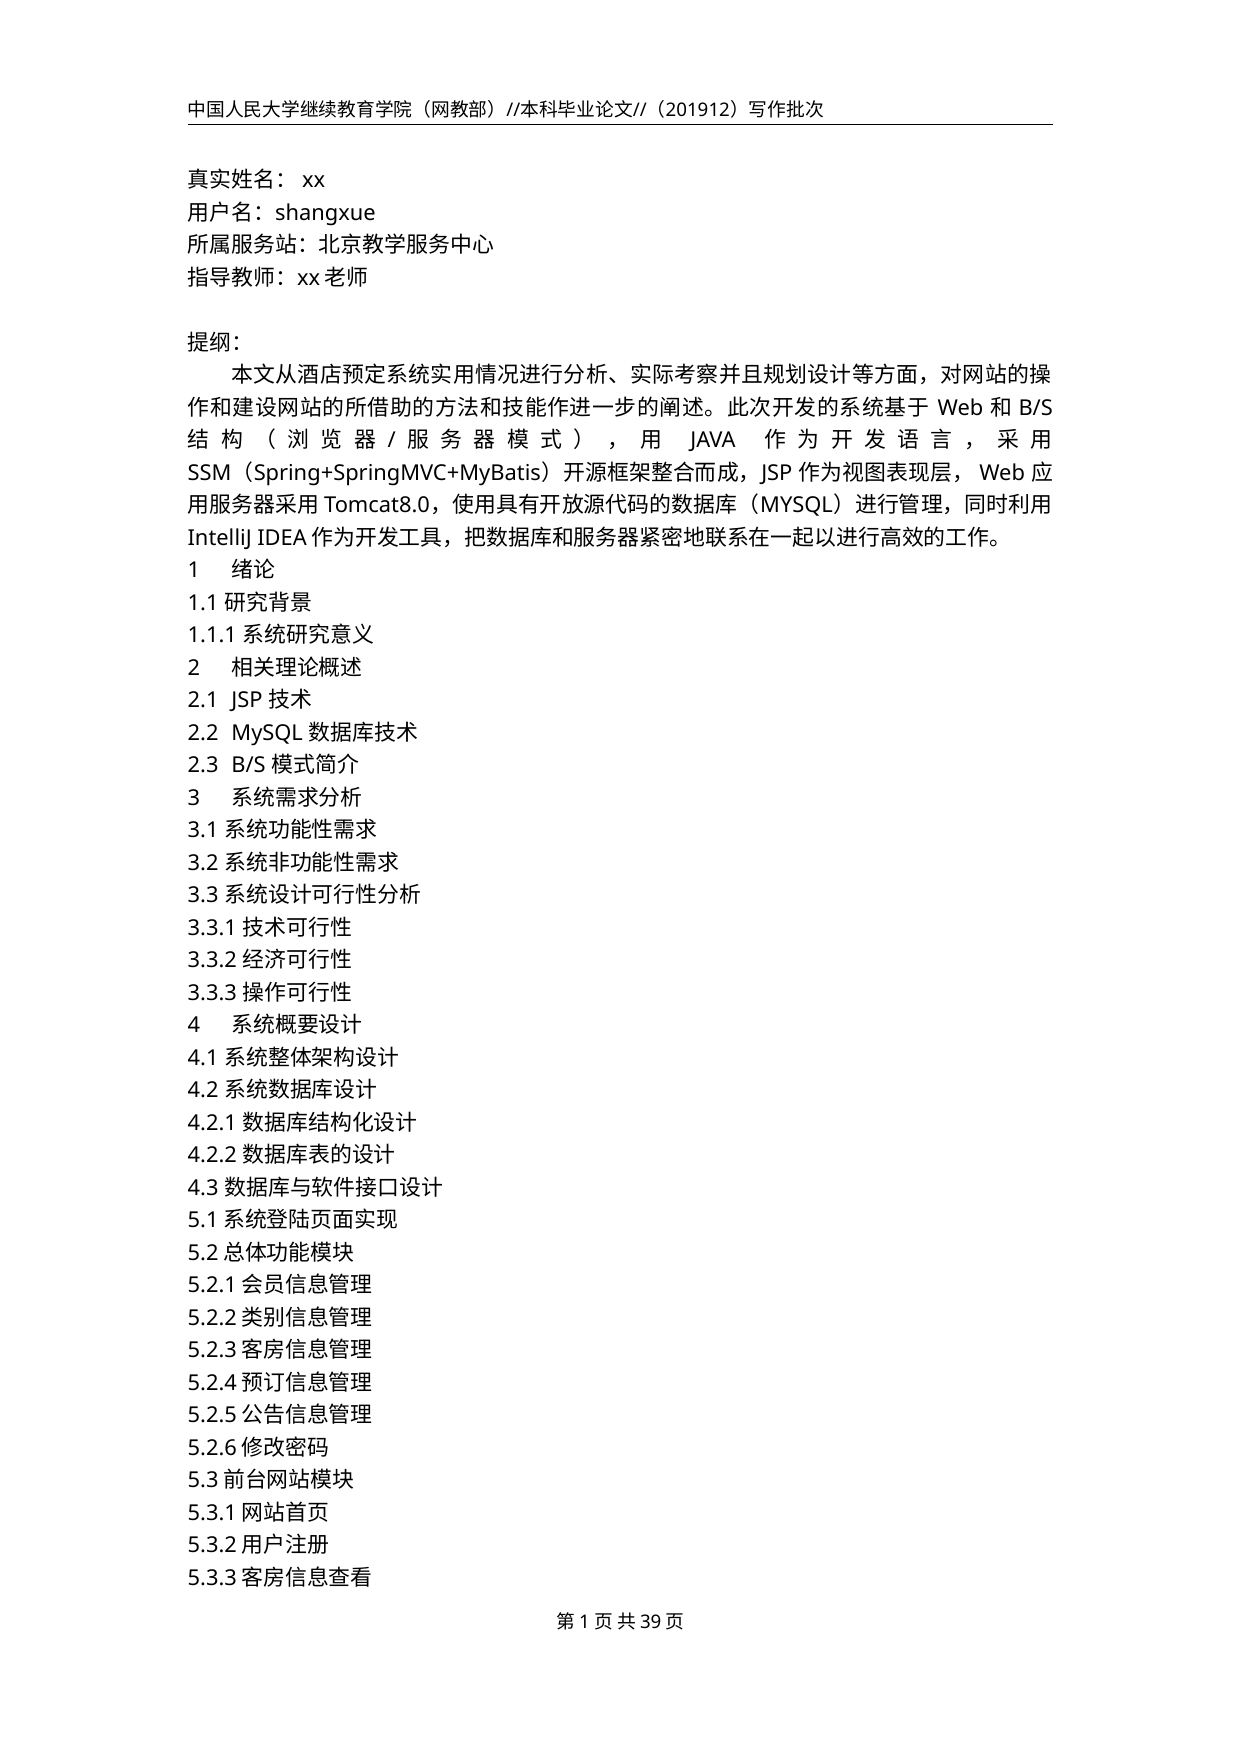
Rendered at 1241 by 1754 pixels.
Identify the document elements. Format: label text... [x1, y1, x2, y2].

text 4 系统概要设计 [187, 1007, 1053, 1039]
text 5.3.2用户注册 [187, 1527, 1053, 1559]
text 5.2.6修改密码 [187, 1429, 1053, 1462]
text 3.3 系统设计可行性分析 [187, 877, 1053, 909]
text 3.1 系统功能性需求 [187, 812, 1053, 844]
text 所属服务站：北京教学服务中心 [187, 227, 1053, 259]
text 1 绪论 [187, 552, 1053, 584]
text 用户名：shangxue [187, 194, 1053, 227]
text 2.2 MySQL 数据库技术 [187, 714, 1053, 747]
text 5.2.2类别信息管理 [187, 1299, 1053, 1332]
text 4.3 数据库与软件接口设计 [187, 1169, 1053, 1202]
text 4.2.1 数据库结构化设计 [187, 1104, 1053, 1137]
text 5.2.4预订信息管理 [187, 1364, 1053, 1397]
text 5.2.3客房信息管理 [187, 1332, 1053, 1364]
text 3.3.3 操作可行性 [187, 974, 1053, 1007]
text 4.2.2 数据库表的设计 [187, 1137, 1053, 1169]
text 2.3 B/S 模式简介 [187, 747, 1053, 779]
text 5.2.1会员信息管理 [187, 1267, 1053, 1299]
text 5.2.5公告信息管理 [187, 1397, 1053, 1429]
text 真实姓名： xx [187, 162, 1053, 194]
text 提纲： [187, 324, 1053, 357]
text 1.1 研究背景 [187, 584, 1053, 617]
text 3.3.2 经济可行性 [187, 942, 1053, 974]
text 5.1系统登陆页面实现 [187, 1202, 1053, 1234]
text 1.1.1 系统研究意义 [187, 617, 1053, 649]
text 4.2 系统数据库设计 [187, 1072, 1053, 1104]
text 3.3.1 技术可行性 [187, 909, 1053, 942]
text 2 相关理论概述 [187, 649, 1053, 682]
text 5.3.3客房信息查看 [187, 1559, 1053, 1592]
text 5.3.1网站首页 [187, 1494, 1053, 1527]
text 本文从酒店预定系统实用情况进行分析、实际考察并且规划设计等方面，对网站的操作和建设网站的所借助的方法和技能作进一步的阐述。此次开发的系统基于 Web 和 B/S 结构（浏览器/服务器模式），用 JAVA 作为开发语言，采用SSM（Spring+SpringMVC+MyBatis）开源框架整合而成，JSP 作为视图表现层， Web 应用服务器采用Tomcat8.0，使用具有开放源代码的数据库（MYSQL）进行管理，同时利用 IntelliJ IDEA作为开发工具，把数据库和服务器紧密地联系在一起以进行高效的工作。 [187, 357, 1053, 552]
text 5.3前台网站模块 [187, 1462, 1053, 1494]
text 3.2 系统非功能性需求 [187, 844, 1053, 877]
text 5.2总体功能模块 [187, 1234, 1053, 1267]
text 指导教师：xx老师 [187, 259, 1053, 292]
text 3 系统需求分析 [187, 779, 1053, 812]
text 2.1 JSP 技术 [187, 682, 1053, 714]
text 4.1 系统整体架构设计 [187, 1039, 1053, 1072]
